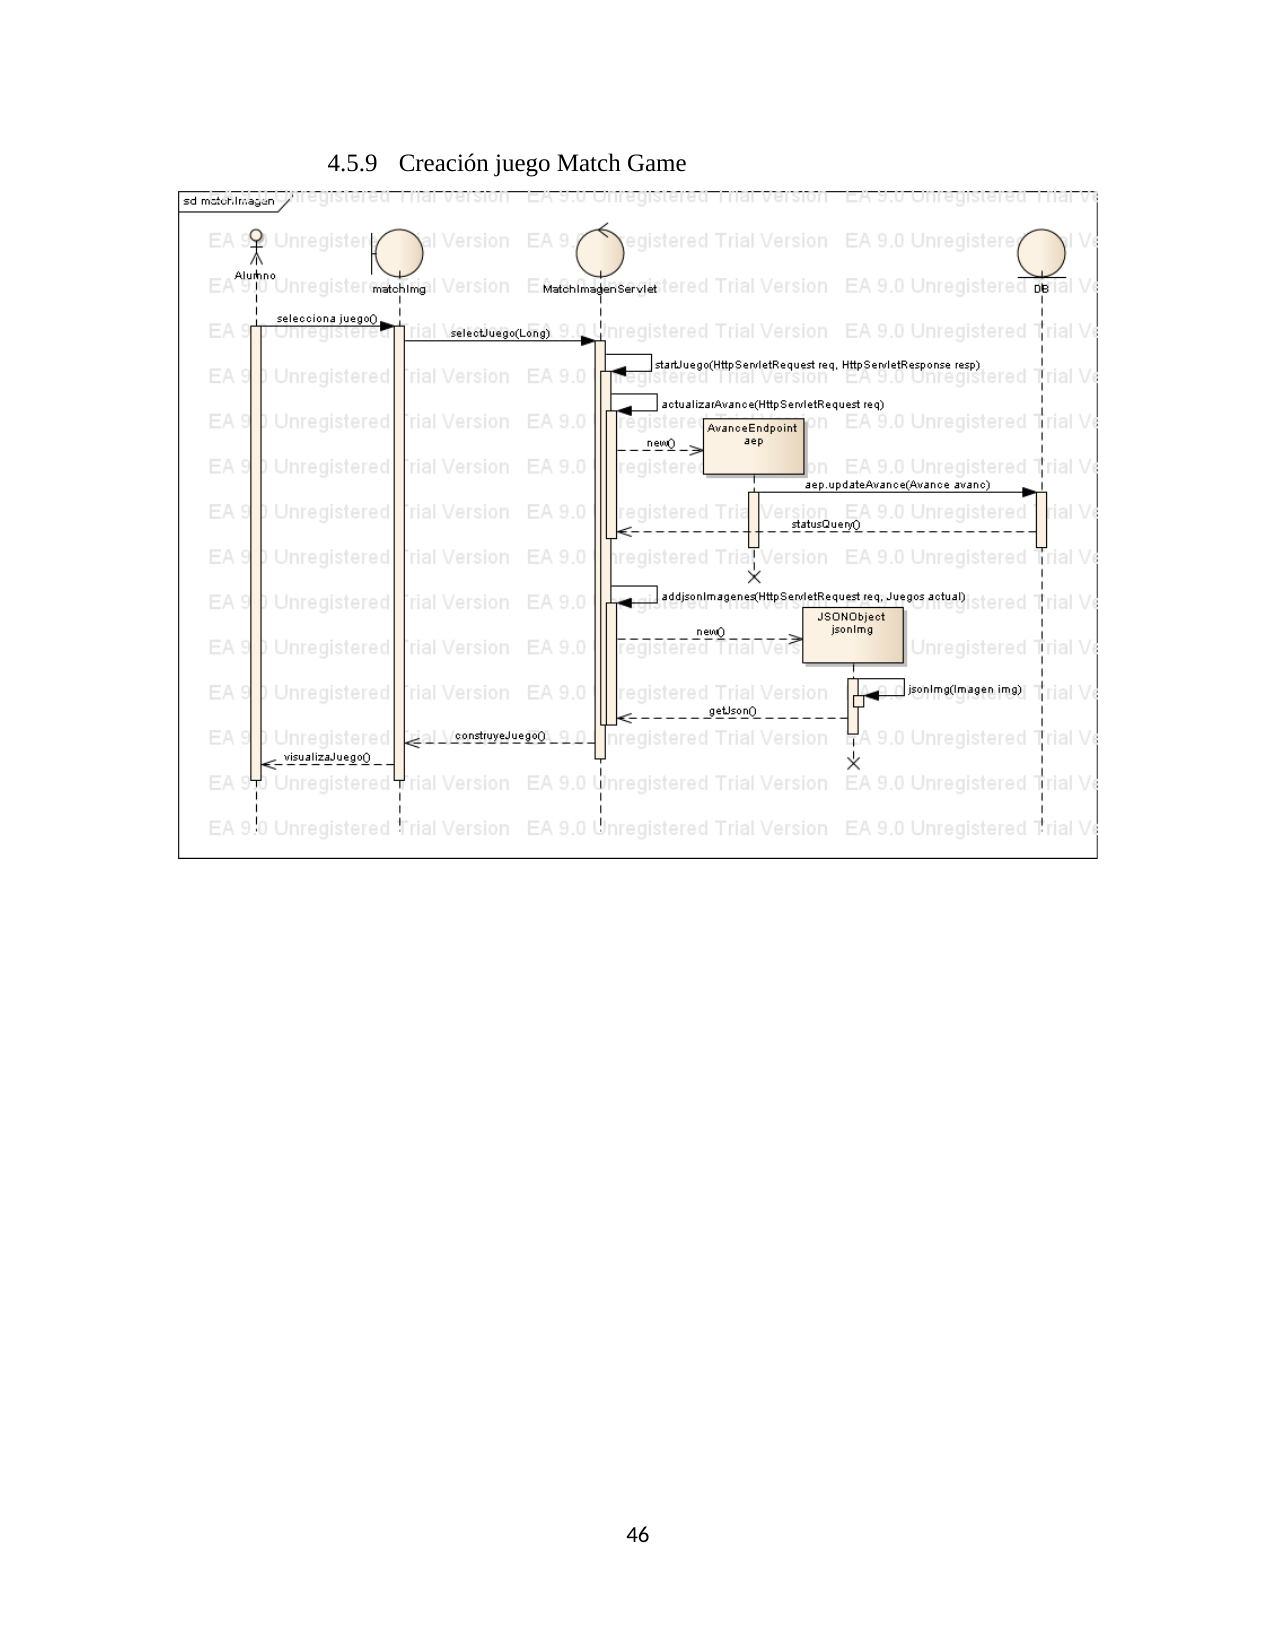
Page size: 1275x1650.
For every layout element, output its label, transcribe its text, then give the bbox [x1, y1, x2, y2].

subtitle Creación juego Match Game [327, 148, 1098, 176]
picture [177, 190, 1098, 859]
